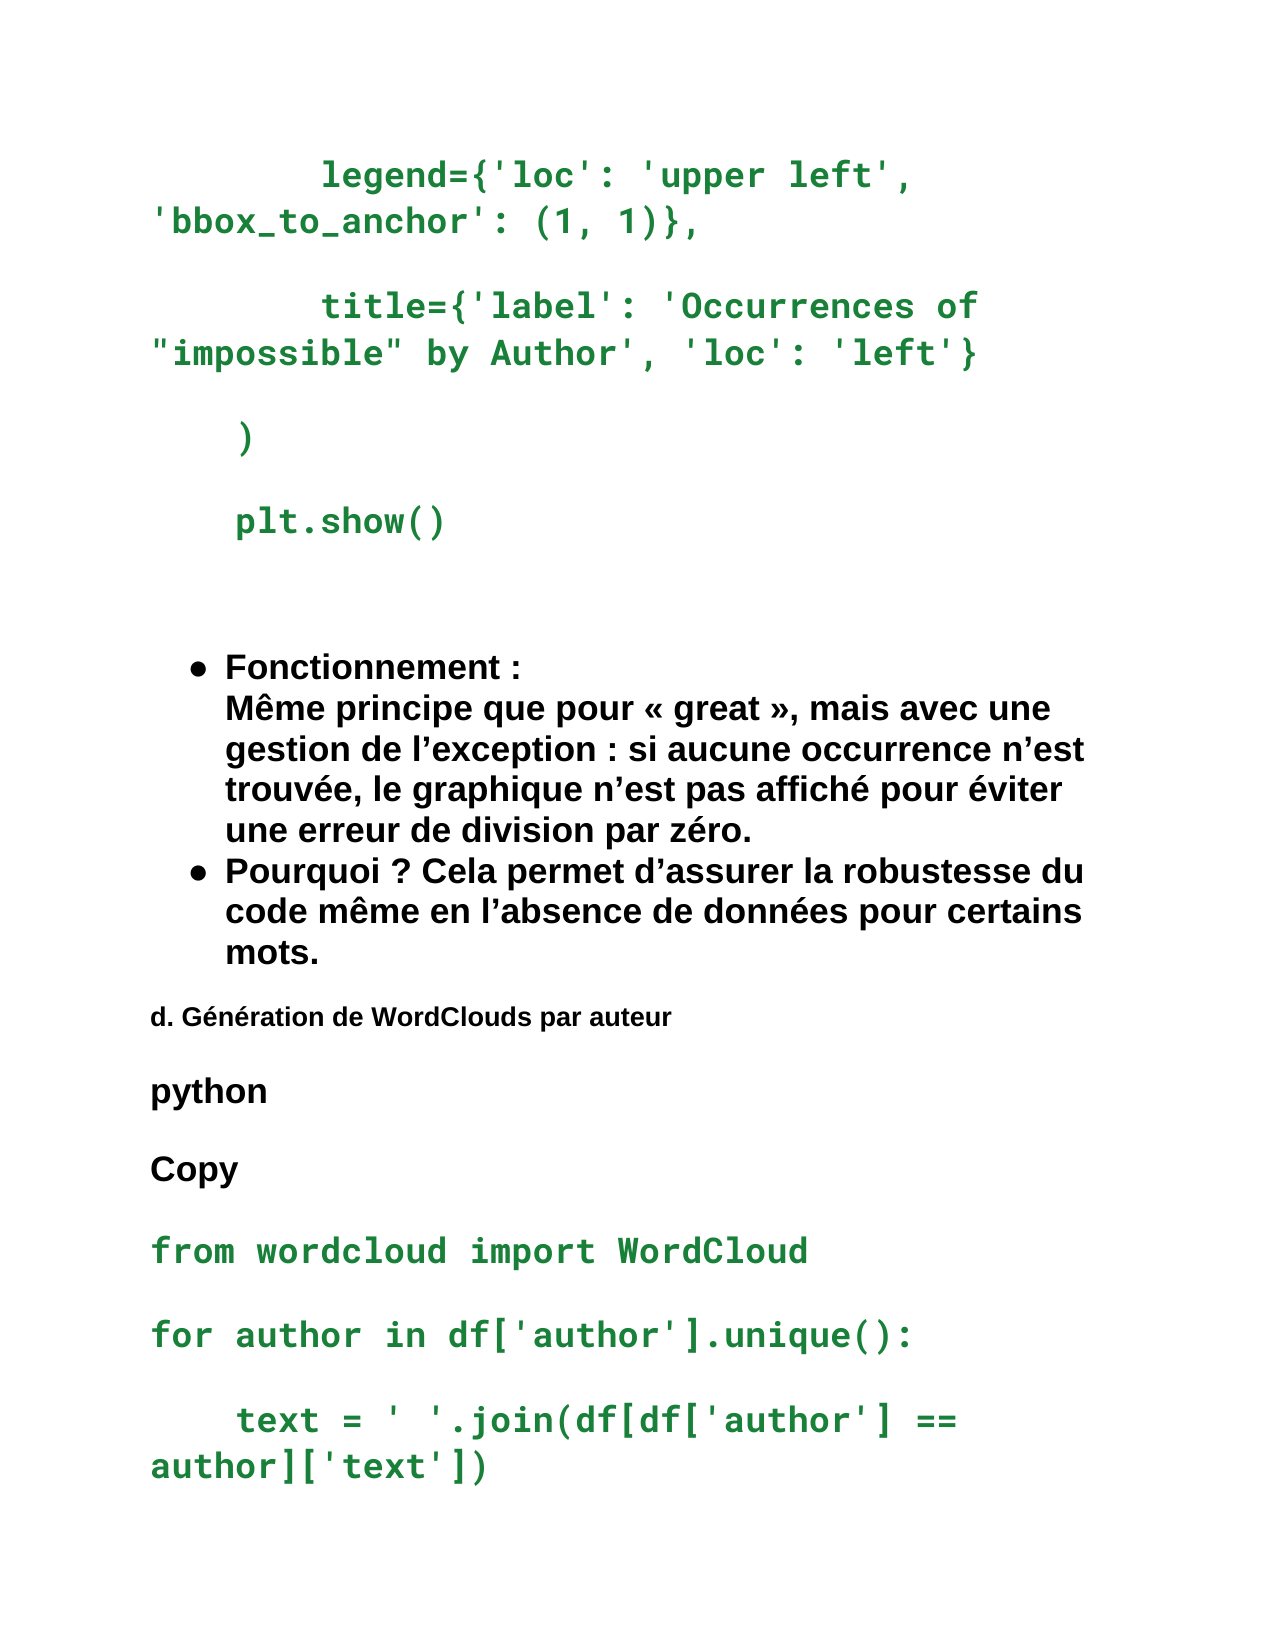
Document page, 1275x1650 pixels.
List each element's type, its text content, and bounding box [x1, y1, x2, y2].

subtitle plt.show() [150, 496, 1125, 543]
subtitle ) [150, 412, 1125, 459]
subtitle for author in df['author'].unique(): [150, 1311, 1125, 1358]
subtitle python [150, 1070, 1125, 1111]
subtitle Fonctionnement : Même principe que pour « great », mais avec une gestion de l’exception : si aucune occurrence n’est trouvée, le graphique n’est pas affiché pour éviter une erreur de division par zéro. [187, 646, 1125, 850]
subtitle Pourquoi ? Cela permet d’assurer la robustesse du code même en l’absence de données pour certains mots. [187, 850, 1125, 972]
subtitle d. Génération de WordClouds par auteur [150, 1001, 1125, 1033]
subtitle from wordcloud import WordCloud [150, 1227, 1125, 1273]
subtitle text = ' '.join(df[df['author'] == author]['text']) [150, 1395, 1125, 1489]
subtitle title={'label': 'Occurrences of "impossible" by Author', 'loc': 'left'} [150, 281, 1125, 374]
subtitle Copy [150, 1148, 1125, 1189]
subtitle legend={'loc': 'upper left', 'bbox_to_anchor': (1, 1)}, [150, 150, 1125, 243]
